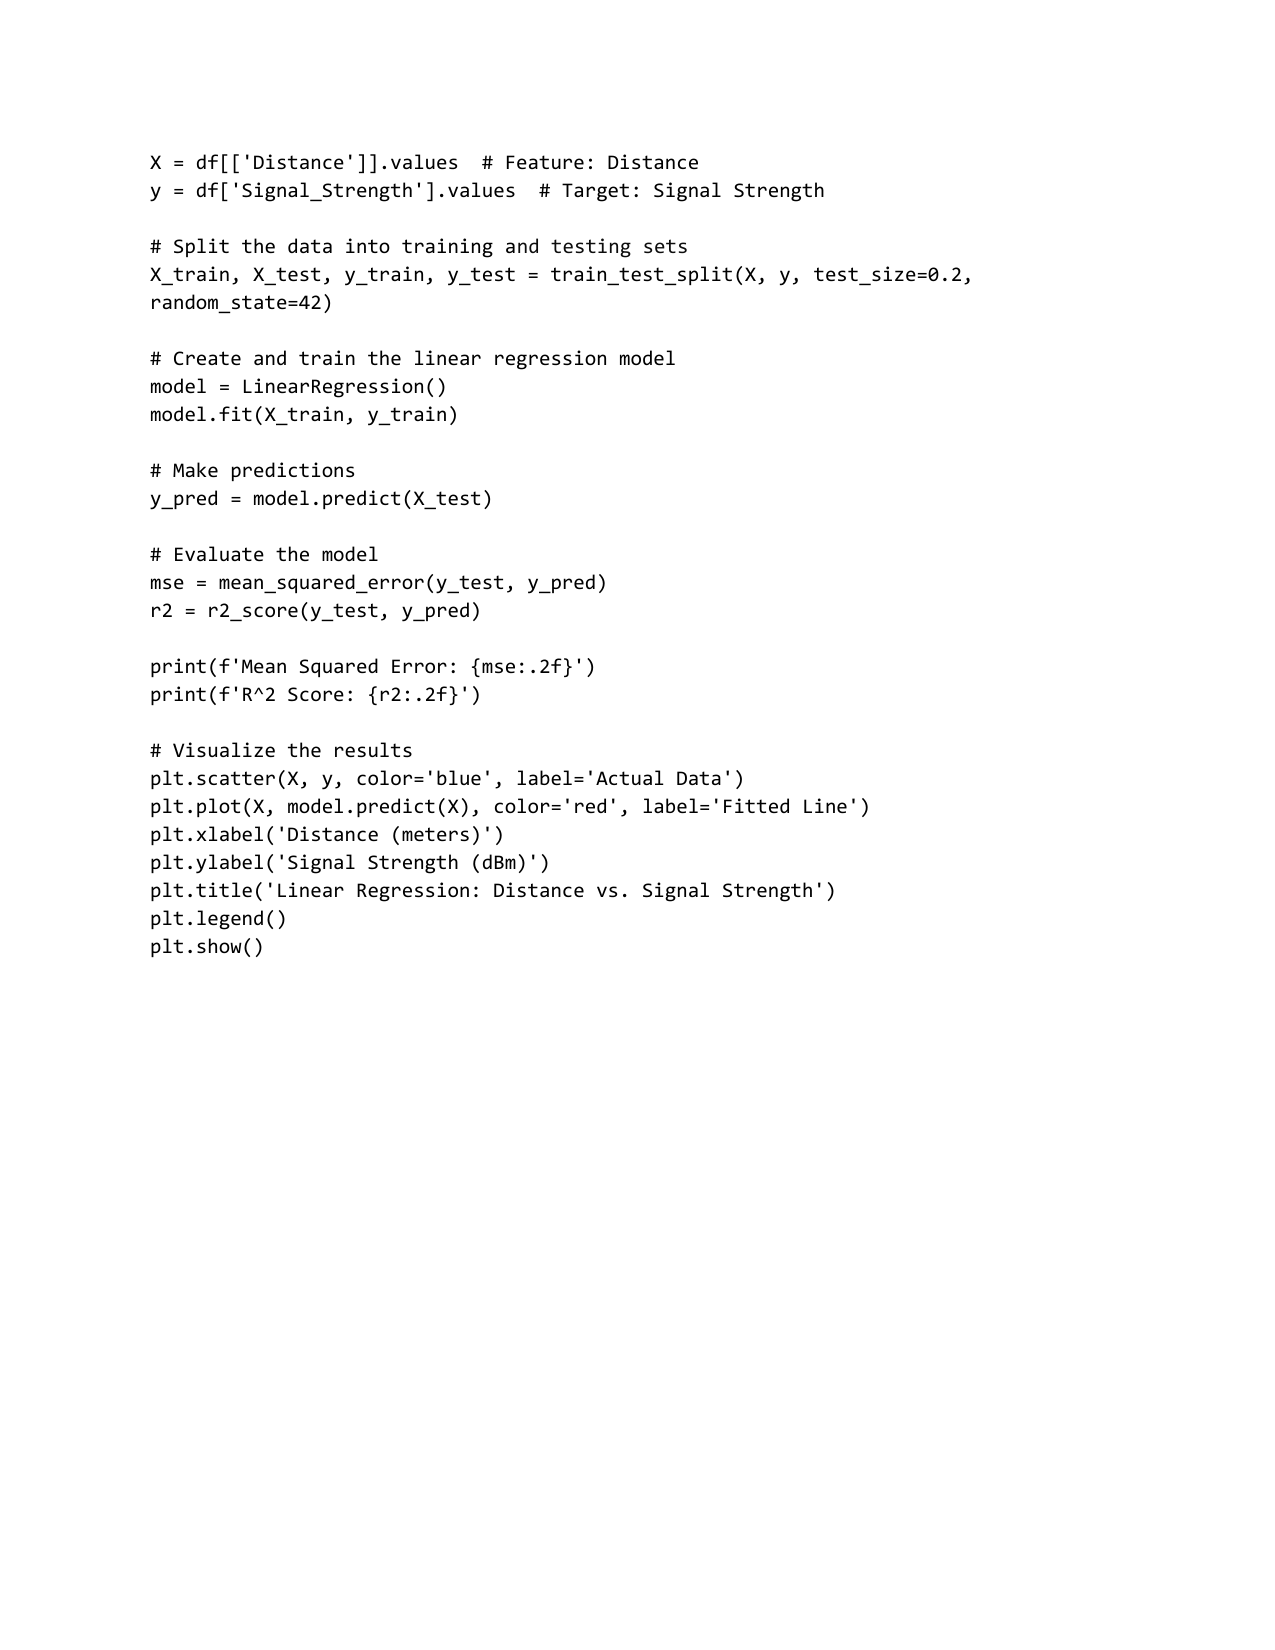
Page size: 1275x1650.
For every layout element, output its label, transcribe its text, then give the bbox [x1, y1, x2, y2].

text plt.plot(X, model.predict(X), color='red', label='Fitted Line') [150, 794, 1125, 819]
text y = df['Signal_Strength'].values # Target: Signal Strength [150, 178, 1125, 202]
text # Make predictions [150, 458, 1125, 483]
text X = df[['Distance']].values # Feature: Distance [150, 150, 1125, 174]
text r2 = r2_score(y_test, y_pred) [150, 598, 1125, 623]
text # Evaluate the model [150, 542, 1125, 567]
text model = LinearRegression() [150, 374, 1125, 398]
text # Split the data into training and testing sets [150, 234, 1125, 258]
text # Create and train the linear regression model [150, 346, 1125, 371]
text plt.show() [150, 934, 1125, 959]
text # Visualize the results [150, 738, 1125, 763]
text mse = mean_squared_error(y_test, y_pred) [150, 570, 1125, 595]
text model.fit(X_train, y_train) [150, 402, 1125, 427]
text print(f'R^2 Score: {r2:.2f}') [150, 682, 1125, 707]
text print(f'Mean Squared Error: {mse:.2f}') [150, 654, 1125, 679]
text plt.ylabel('Signal Strength (dBm)') [150, 851, 1125, 875]
text plt.legend() [150, 907, 1125, 931]
text X_train, X_test, y_train, y_test = train_test_split(X, y, test_size=0.2, random_state=42) [150, 262, 1125, 314]
text plt.xlabel('Distance (meters)') [150, 822, 1125, 847]
text plt.title('Linear Regression: Distance vs. Signal Strength') [150, 878, 1125, 903]
text plt.scatter(X, y, color='blue', label='Actual Data') [150, 766, 1125, 791]
text y_pred = model.predict(X_test) [150, 486, 1125, 511]
